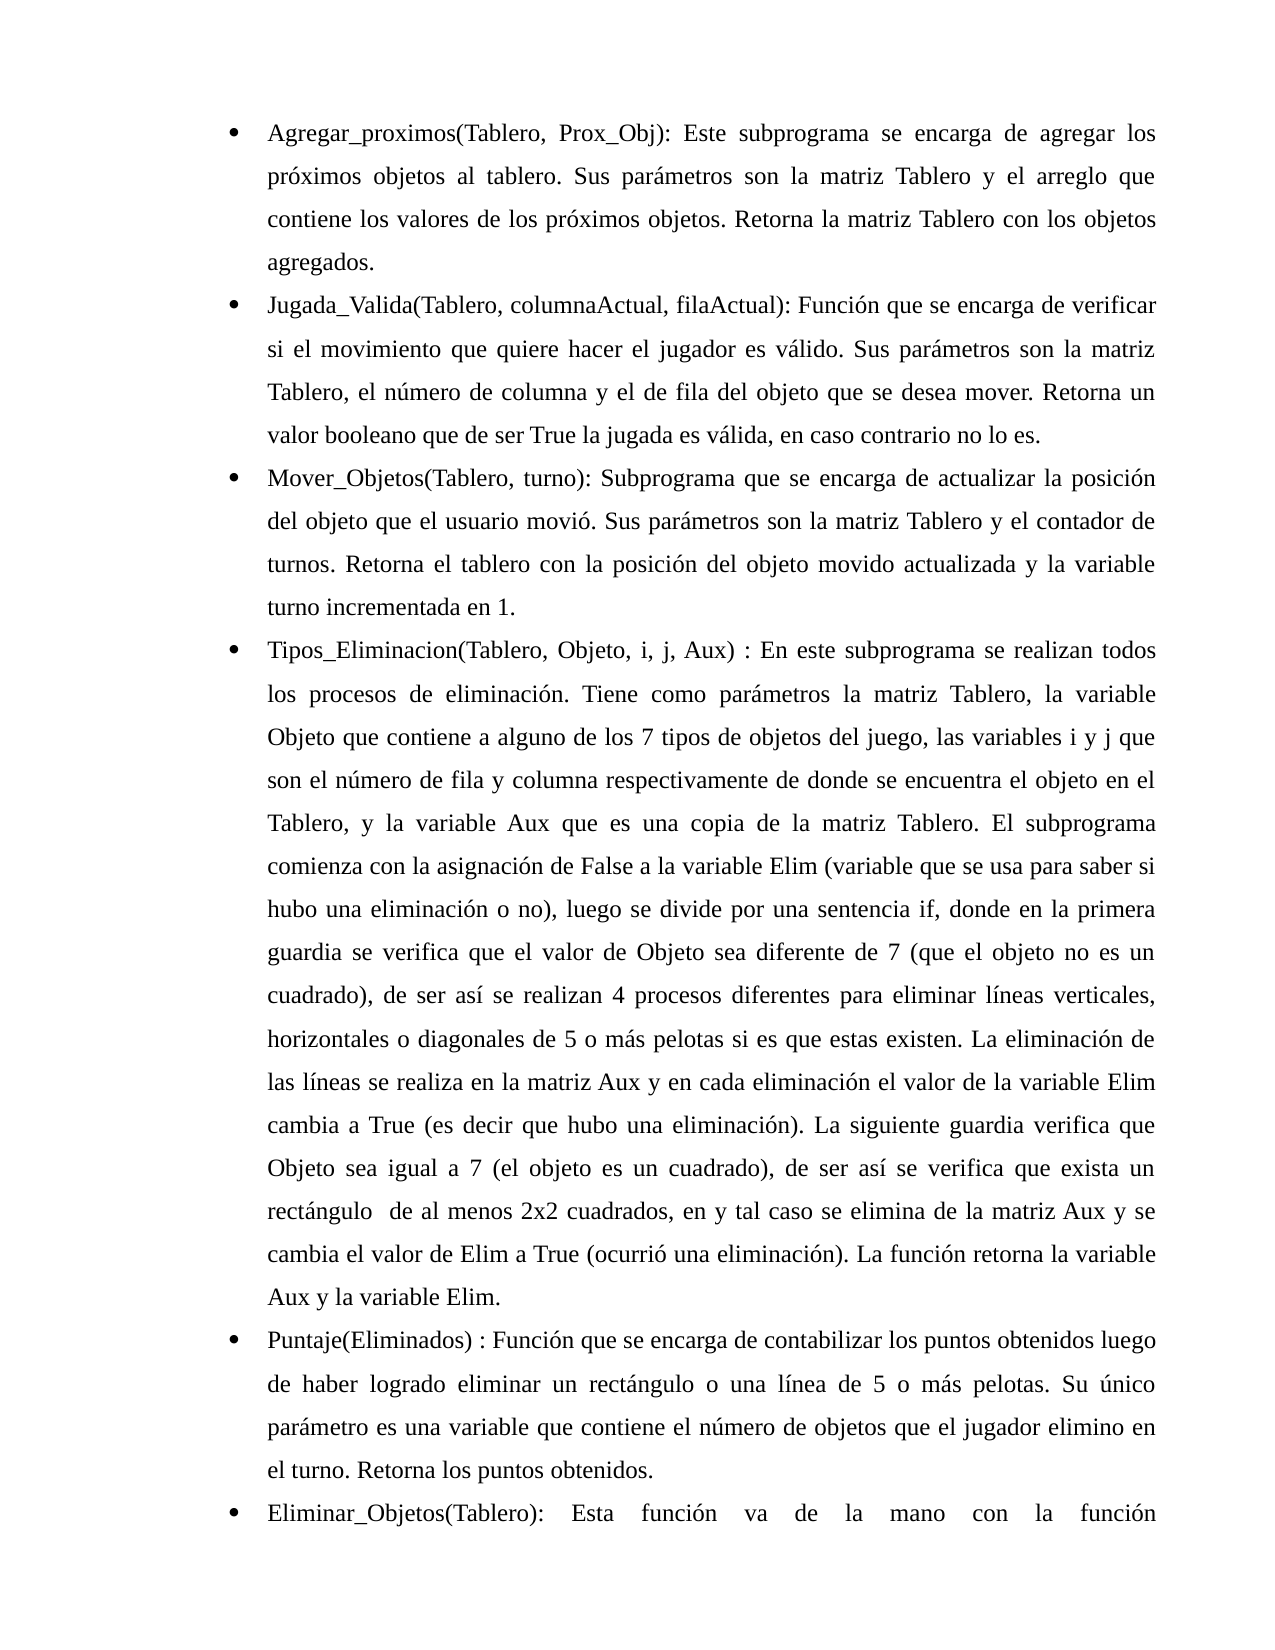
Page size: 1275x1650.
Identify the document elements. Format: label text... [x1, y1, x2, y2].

list Tipos_Eliminacion(Tablero, Objeto, i, j, Aux) : En este subprograma se realizan todos los procesos de eliminación. Tiene como parámetros la matriz Tablero, la variable Objeto que contiene a alguno de los 7 tipos de objetos del juego, las variables i y j que son el número de fila y columna respectivamente de donde se encuentra el objeto en el Tablero, y la variable Aux que es una copia de la matriz Tablero. El subprograma comienza con la asignación de False a la variable Elim (variable que se usa para saber si hubo una eliminación o no), luego se divide por una sentencia if, donde en la primera guardia se verifica que el valor de Objeto sea diferente de 7 (que el objeto no es un cuadrado), de ser así se realizan 4 procesos diferentes para eliminar líneas verticales, horizontales o diagonales de 5 o más pelotas si es que estas existen. La eliminación de las líneas se realiza en la matriz Aux y en cada eliminación el valor de la variable Elim cambia a True (es decir que hubo una eliminación). La siguiente guardia verifica que Objeto sea igual a 7 (el objeto es un cuadrado), de ser así se verifica que exista un rectángulo de al menos 2x2 cuadrados, en y tal caso se elimina de la matriz Aux y se cambia el valor de Elim a True (ocurrió una eliminación). La función retorna la variable Aux y la variable Elim. [229, 636, 1157, 1311]
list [229, 1498, 1157, 1527]
list Mover_Objetos(Tablero, turno): Subprograma que se encarga de actualizar la posición del objeto que el usuario movió. Sus parámetros son la matriz Tablero y el contador de turnos. Retorna el tablero con la posición del objeto movido actualizada y la variable turno incrementada en 1. [229, 463, 1157, 621]
list Puntaje(Eliminados) : Función que se encarga de contabilizar los puntos obtenidos luego de haber logrado eliminar un rectángulo o una línea de 5 o más pelotas. Su único parámetro es una variable que contiene el número de objetos que el jugador elimino en el turno. Retorna los puntos obtenidos. [229, 1326, 1157, 1484]
list Jugada_Valida(Tablero, columnaActual, filaActual): Función que se encarga de verificar si el movimiento que quiere hacer el jugador es válido. Sus parámetros son la matriz Tablero, el número de columna y el de fila del objeto que se desea mover. Retorna un valor booleano que de ser True la jugada es válida, en caso contrario no lo es. [229, 291, 1157, 449]
list Agregar_proximos(Tablero, Prox_Obj): Este subprograma se encarga de agregar los próximos objetos al tablero. Sus parámetros son la matriz Tablero y el arreglo que contiene los valores de los próximos objetos. Retorna la matriz Tablero con los objetos agregados. [229, 118, 1157, 276]
